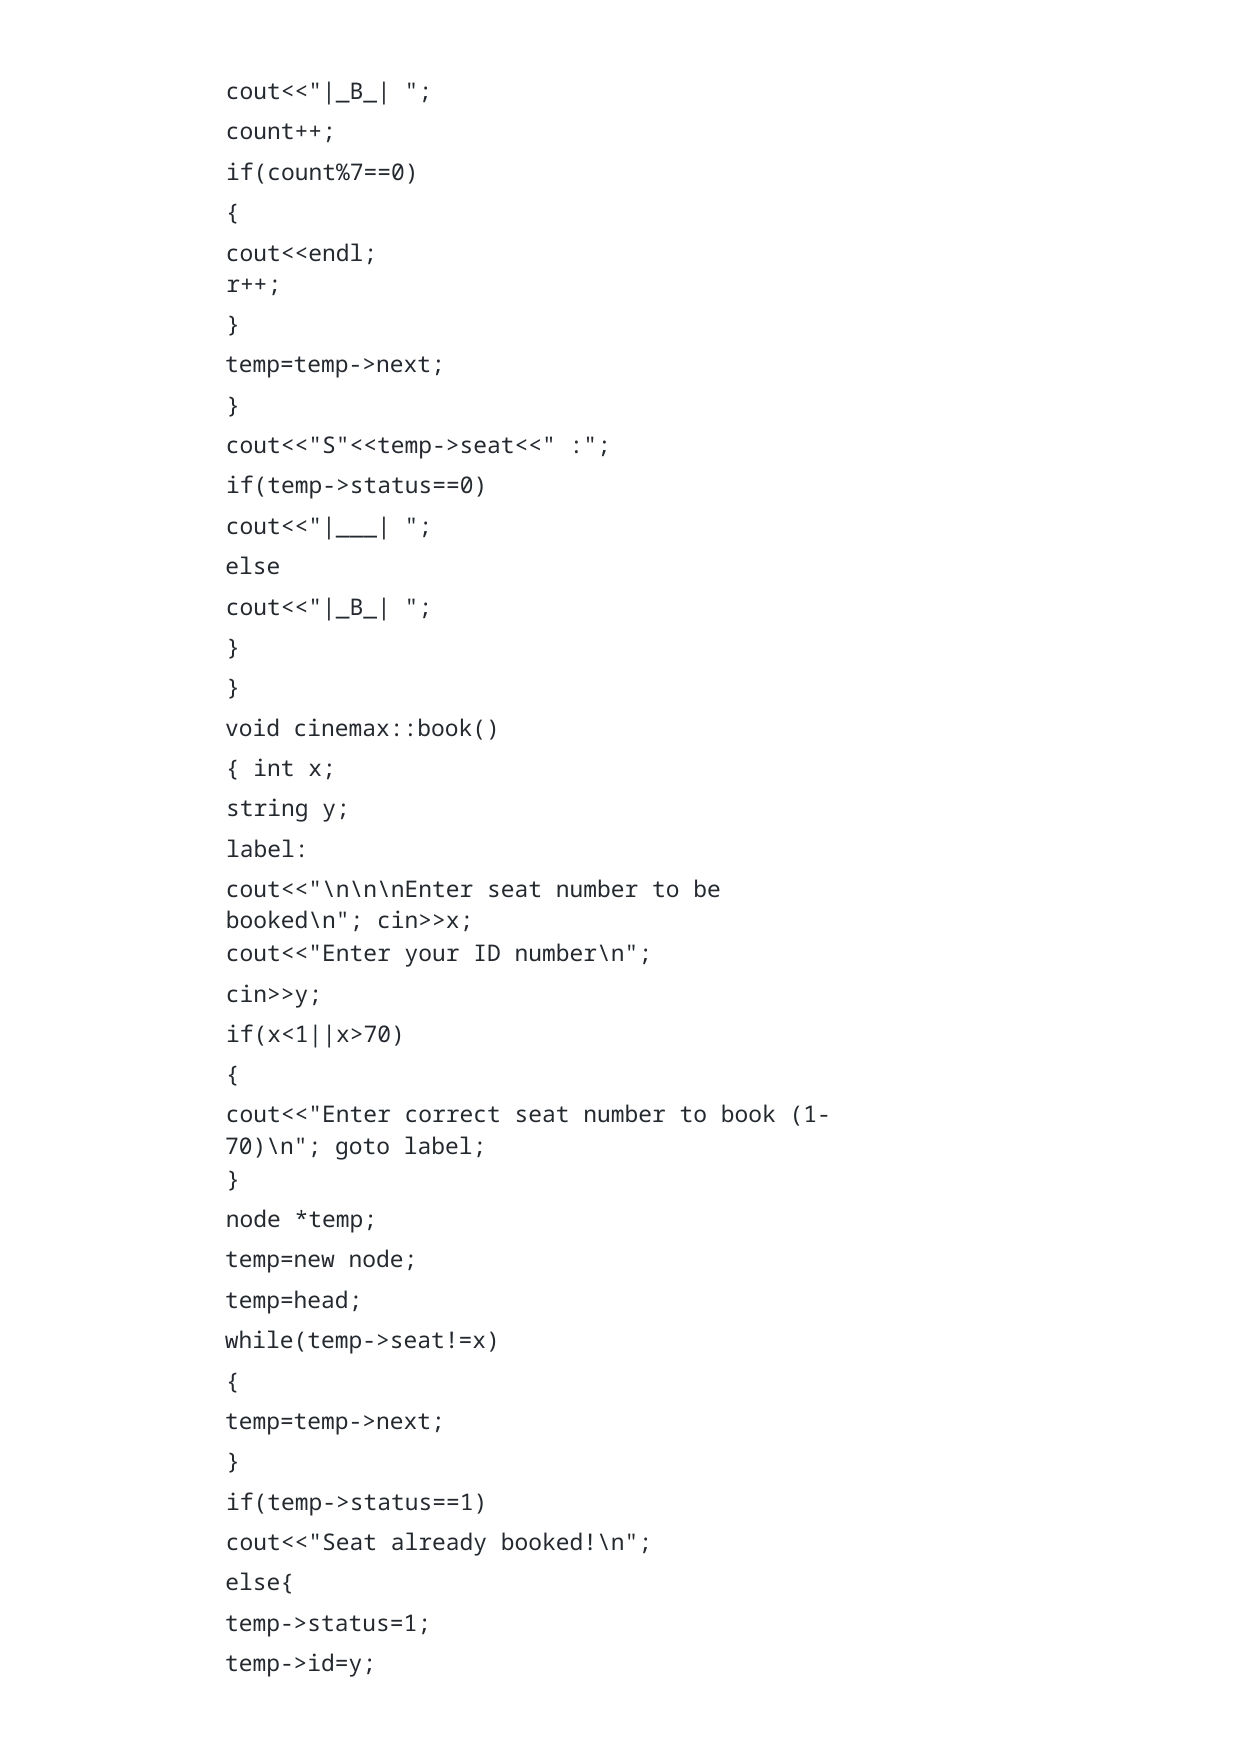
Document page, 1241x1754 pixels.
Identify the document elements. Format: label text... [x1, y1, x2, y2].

text cout<<endl; [226, 236, 1165, 268]
text cout<<"Enter your ID number\n"; [226, 937, 1165, 968]
text } [226, 308, 1165, 339]
text cout<<"S"<<temp->seat<<" :"; [226, 429, 1165, 460]
text while(temp->seat!=x) [224, 1324, 1165, 1355]
text } [226, 388, 1165, 420]
text temp->status=1; [225, 1607, 1165, 1638]
text if(temp->status==1) [226, 1485, 1165, 1517]
text cout<<"\n\n\nEnter seat number to be booked\n"; cin>>x; [226, 873, 824, 935]
text cout<<"|_B_| "; [226, 75, 1165, 106]
text if(count%7==0) [226, 156, 1165, 187]
text temp=temp->next; [225, 1405, 1165, 1436]
text void cinemax::book() [225, 711, 1165, 743]
text cout<<"|_B_| "; [226, 591, 1165, 622]
text } [226, 1445, 1165, 1477]
text node *temp; [226, 1203, 1165, 1234]
text } [226, 671, 1165, 703]
text temp->id=y; [225, 1647, 1165, 1678]
text temp=head; [225, 1284, 1165, 1315]
text { [226, 1058, 1165, 1089]
text if(x<1||x>70) [226, 1018, 1165, 1049]
text cout<<"Seat already booked!\n"; [226, 1526, 1165, 1557]
text label: [226, 833, 1165, 864]
text if(temp->status==0) [226, 469, 1165, 501]
text temp=new node; [225, 1243, 1165, 1274]
text cin>>y; [226, 978, 1165, 1009]
text cout<<"|___| "; [226, 510, 1165, 541]
text count++; [226, 115, 1165, 146]
text { [226, 196, 1165, 227]
text { int x; [226, 752, 1165, 783]
text else [225, 550, 1165, 581]
text cout<<"Enter correct seat number to book (1-70)\n"; goto label; [225, 1098, 865, 1161]
text else{ [225, 1566, 1165, 1597]
text { [226, 1364, 1165, 1396]
text r++; [226, 268, 1165, 299]
text } [226, 1162, 1165, 1194]
text string y; [226, 792, 1165, 823]
text temp=temp->next; [225, 348, 1165, 380]
text } [226, 631, 1165, 662]
